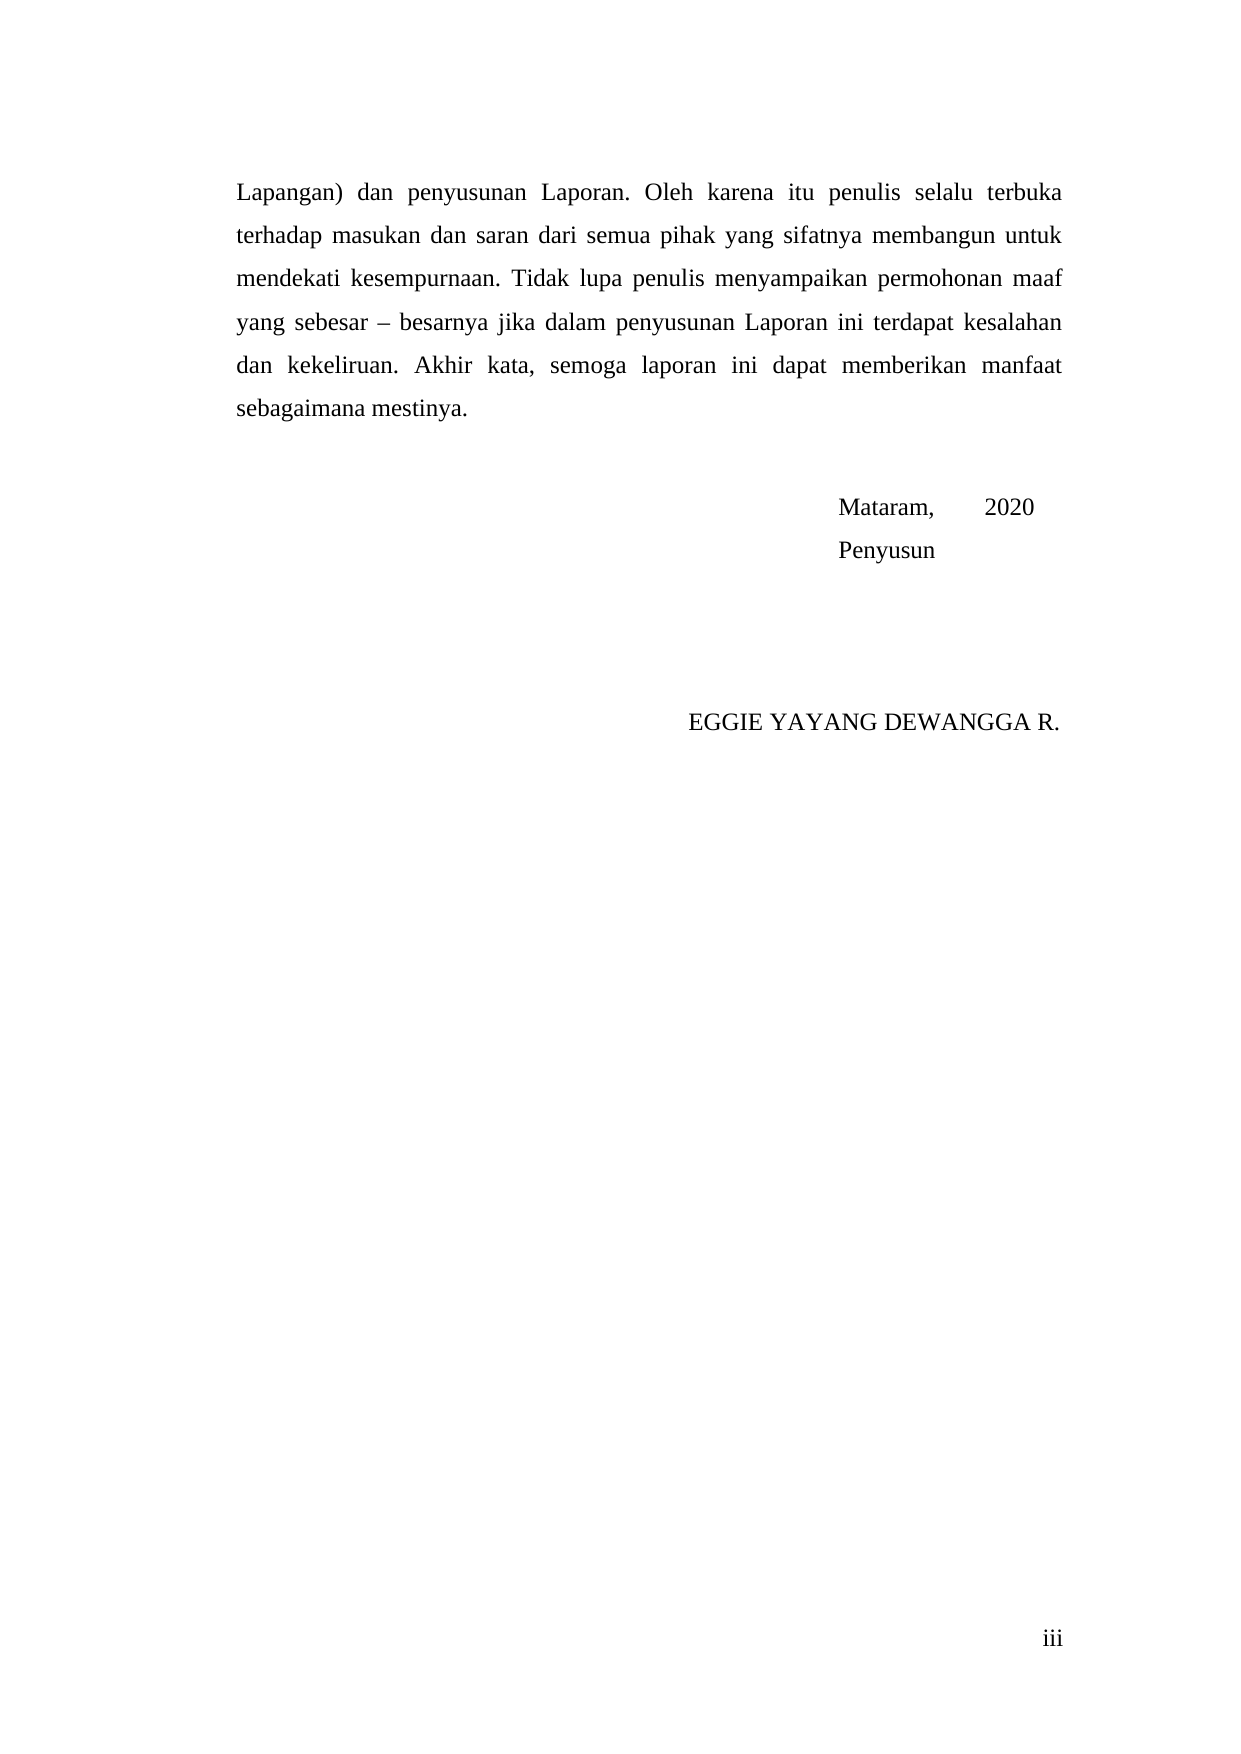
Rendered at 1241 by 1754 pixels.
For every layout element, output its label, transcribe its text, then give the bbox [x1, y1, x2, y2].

text EGGIE YAYANG DEWANGGA R. [236, 707, 1063, 736]
text Mataram, 2020 [236, 492, 1063, 520]
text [236, 177, 1063, 422]
text Penyusun [236, 535, 1063, 563]
